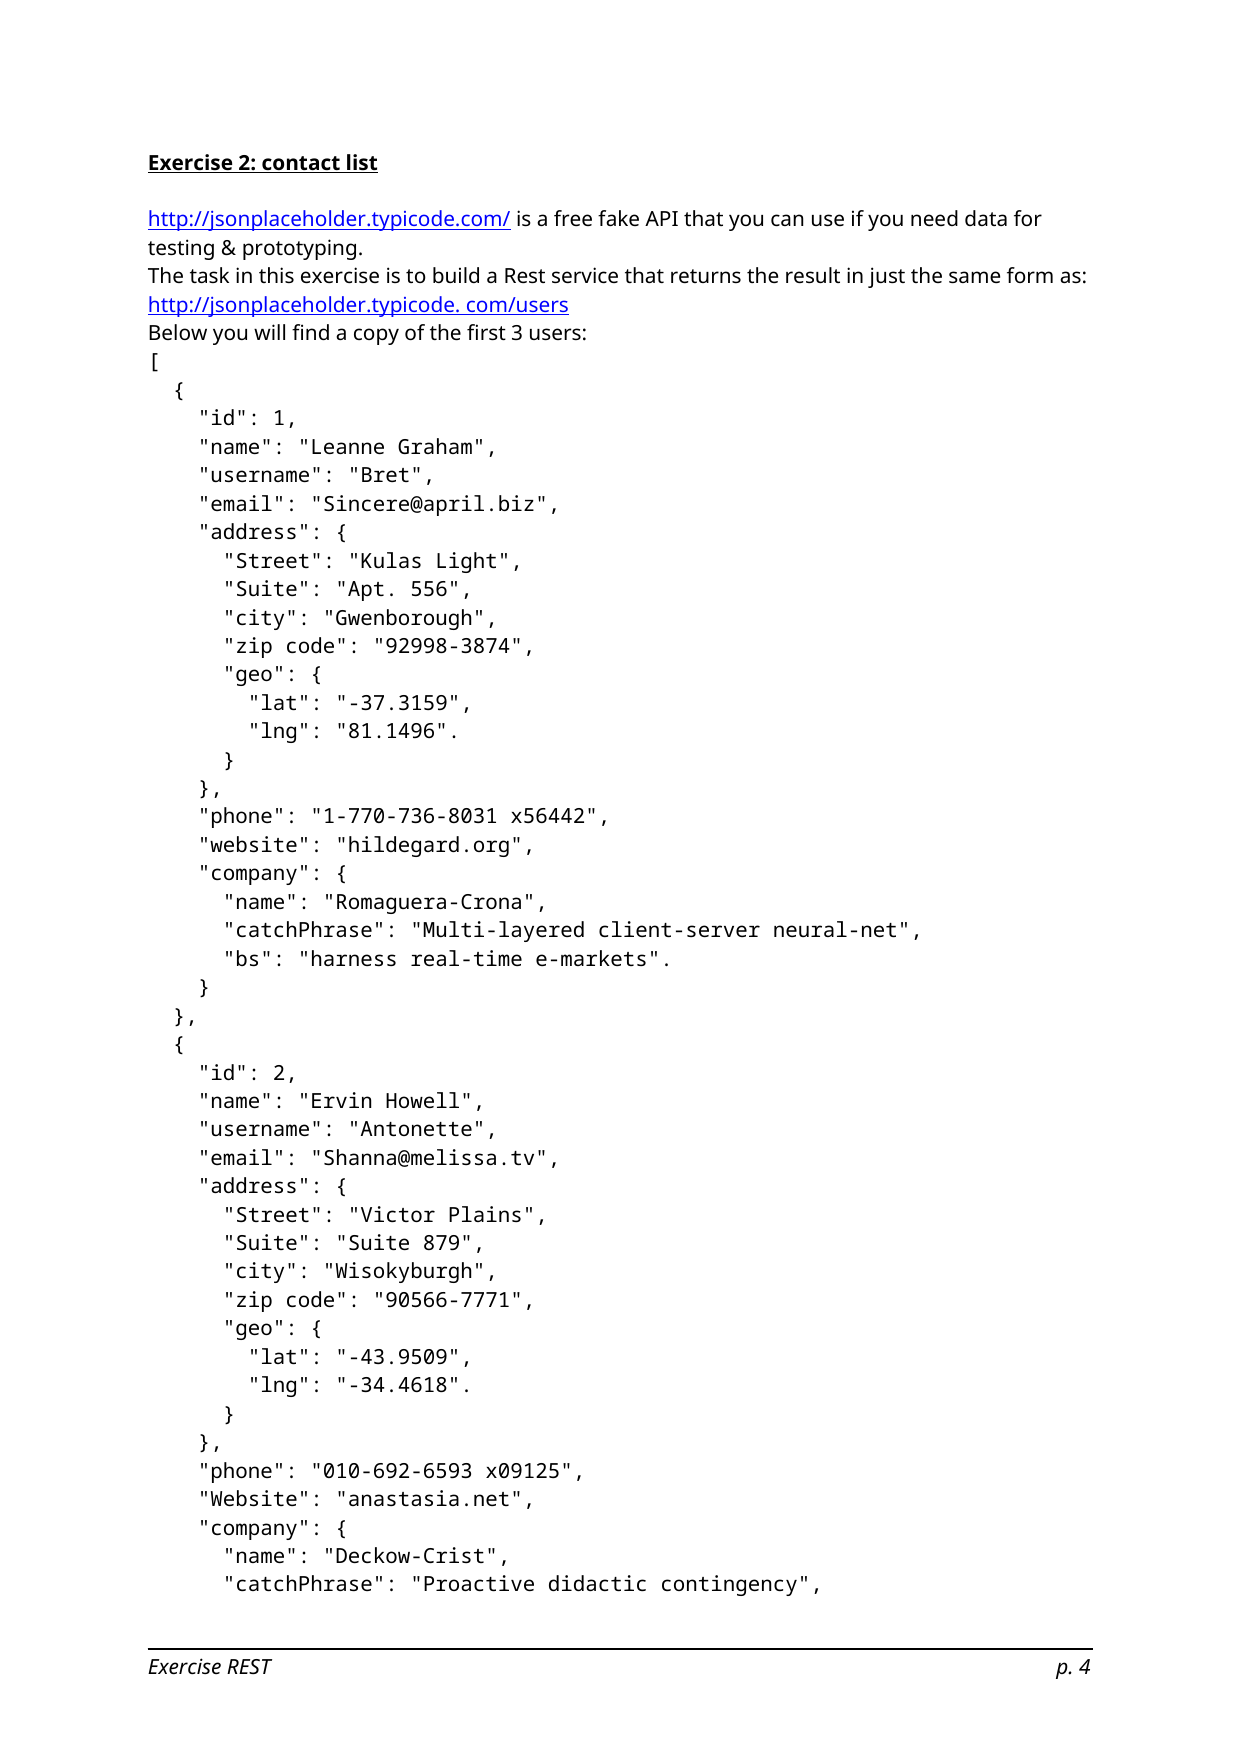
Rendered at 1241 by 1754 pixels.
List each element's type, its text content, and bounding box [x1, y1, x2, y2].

text "city": "Wisokyburgh", [148, 1257, 1093, 1285]
text "address": { [148, 517, 1093, 546]
text }, [148, 1001, 1093, 1029]
text "zip code": "92998-3874", [148, 631, 1093, 659]
text "catchPhrase": "Multi-layered client-server neural-net", [148, 915, 1093, 944]
text "company": { [148, 1513, 1093, 1541]
text "Suite": "Apt. 556", [148, 574, 1093, 603]
text "email": "Sincere@april.biz", [148, 489, 1093, 517]
text "lat": "-37.3159", [148, 688, 1093, 716]
text "phone": "010-692-6593 x09125", [148, 1456, 1093, 1484]
text Exercise 2: contact list [148, 148, 1093, 176]
text "username": "Bret", [148, 460, 1093, 489]
text "id": 2, [148, 1058, 1093, 1086]
text "phone": "1-770-736-8031 x56442", [148, 802, 1093, 830]
text { [148, 1029, 1093, 1058]
text "Street": "Kulas Light", [148, 546, 1093, 574]
text "Suite": "Suite 879", [148, 1228, 1093, 1257]
text "city": "Gwenborough", [148, 603, 1093, 631]
text [ [148, 347, 1093, 375]
text "address": { [148, 1171, 1093, 1200]
text "username": "Antonette", [148, 1114, 1093, 1143]
text "name": "Leanne Graham", [148, 432, 1093, 460]
text "geo": { [148, 659, 1093, 688]
text "Website": "anastasia.net", [148, 1484, 1093, 1513]
text "bs": "harness real-time e-markets". [148, 944, 1093, 972]
text "name": "Ervin Howell", [148, 1086, 1093, 1114]
text "catchPhrase": "Proactive didactic contingency", [148, 1569, 1093, 1598]
text "website": "hildegard.org", [148, 830, 1093, 858]
text }, [148, 773, 1093, 802]
text http://jsonplaceholder.typicode.com/ is a free fake API that you can use if you need data for testing & prototyping. [148, 204, 1093, 261]
text Below you will find a copy of the first 3 users: [148, 318, 1093, 347]
text The task in this exercise is to build a Rest service that returns the result in just the same form as: http://jsonplaceholder.typicode. com/users [148, 261, 1093, 318]
text }, [148, 1427, 1093, 1456]
text } [148, 1399, 1093, 1427]
text { [148, 375, 1093, 403]
text "name": "Romaguera-Crona", [148, 887, 1093, 915]
text } [148, 745, 1093, 773]
text "name": "Deckow-Crist", [148, 1541, 1093, 1569]
text "company": { [148, 858, 1093, 887]
text "geo": { [148, 1313, 1093, 1342]
text } [148, 972, 1093, 1001]
text "lat": "-43.9509", [148, 1342, 1093, 1370]
text "lng": "-34.4618". [148, 1370, 1093, 1399]
text "zip code": "90566-7771", [148, 1285, 1093, 1313]
text "id": 1, [148, 403, 1093, 432]
text "Street": "Victor Plains", [148, 1200, 1093, 1228]
text "email": "Shanna@melissa.tv", [148, 1143, 1093, 1171]
text "lng": "81.1496". [148, 716, 1093, 745]
